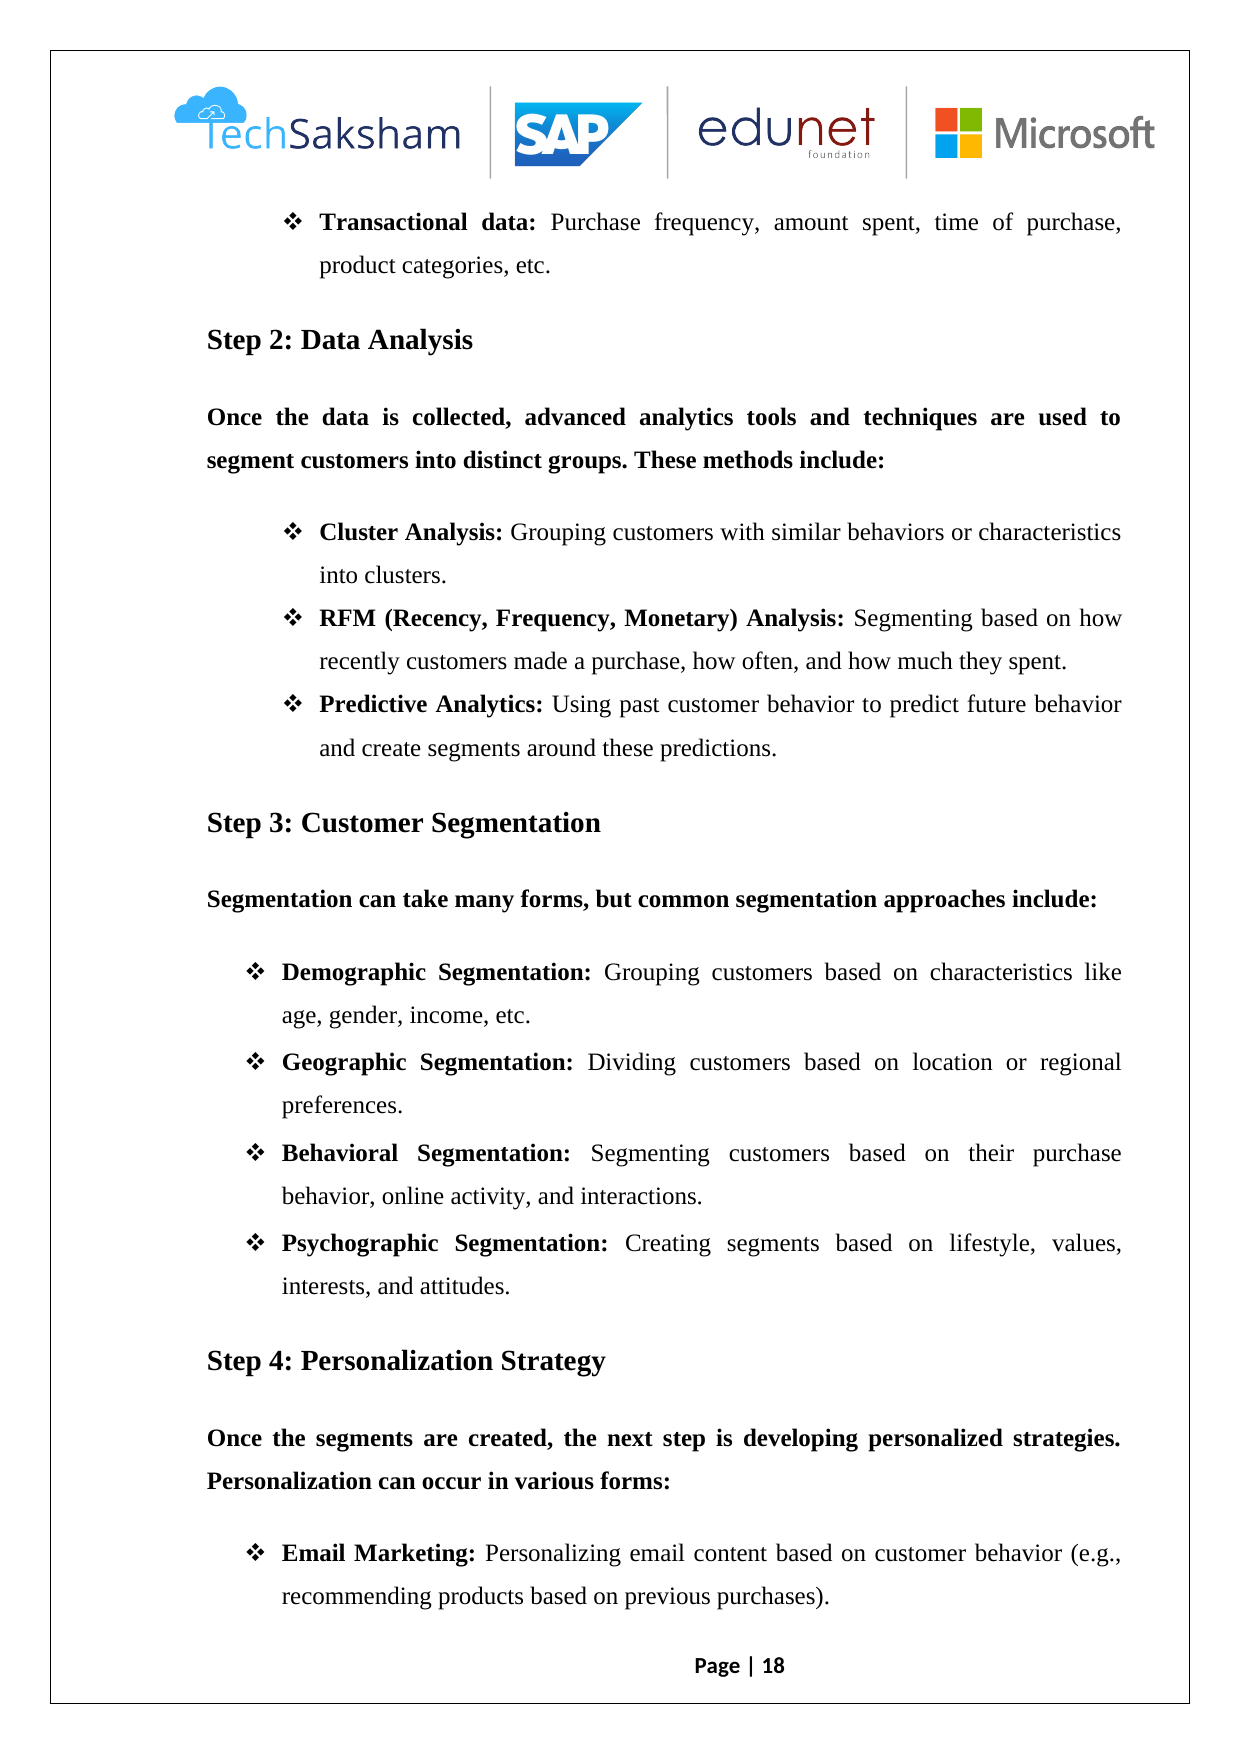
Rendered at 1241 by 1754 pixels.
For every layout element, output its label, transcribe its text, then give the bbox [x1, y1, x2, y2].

list RFM (Recency, Frequency, Monetary) Analysis: Segmenting based on how recently customers made a purchase, how often, and how much they spent. [282, 603, 1122, 675]
list Demographic Segmentation: Grouping customers based on characteristics like age, gender, income, etc. [244, 957, 1122, 1029]
text Segmentation can take many forms, but common segmentation approaches include: [207, 884, 1122, 913]
picture [930, 102, 1161, 163]
list Email Marketing: Personalizing email content based on customer behavior (e.g., recommending products based on previous purchases). [244, 1538, 1122, 1610]
text Step 3: Customer Segmentation [207, 805, 1122, 838]
list Behavioral Segmentation: Segmenting customers based on their purchase behavior, online activity, and interactions. [244, 1138, 1122, 1209]
list Psychographic Segmentation: Creating segments based on lifestyle, values, interests, and attitudes. [244, 1228, 1122, 1300]
text Once the data is collected, advanced analytics tools and techniques are used to segment customers into distinct groups. These methods include: [207, 402, 1122, 473]
picture [168, 79, 467, 155]
picture [514, 98, 644, 167]
list Transactional data: Purchase frequency, amount spent, time of purchase, product categories, etc. [282, 207, 1122, 279]
picture [691, 100, 883, 165]
list Cluster Analysis: Grouping customers with similar behaviors or characteristics into clusters. [282, 517, 1122, 589]
text Step 2: Data Analysis [207, 322, 1122, 356]
text Once the segments are created, the next step is developing personalized strategies. Personalization can occur in various forms: [207, 1423, 1122, 1495]
text Step 4: Personalization Strategy [207, 1343, 1122, 1377]
list Geographic Segmentation: Dividing customers based on location or regional preferences. [244, 1047, 1122, 1119]
list Predictive Analytics: Using past customer behavior to predict future behavior and create segments around these predictions. [282, 689, 1122, 761]
